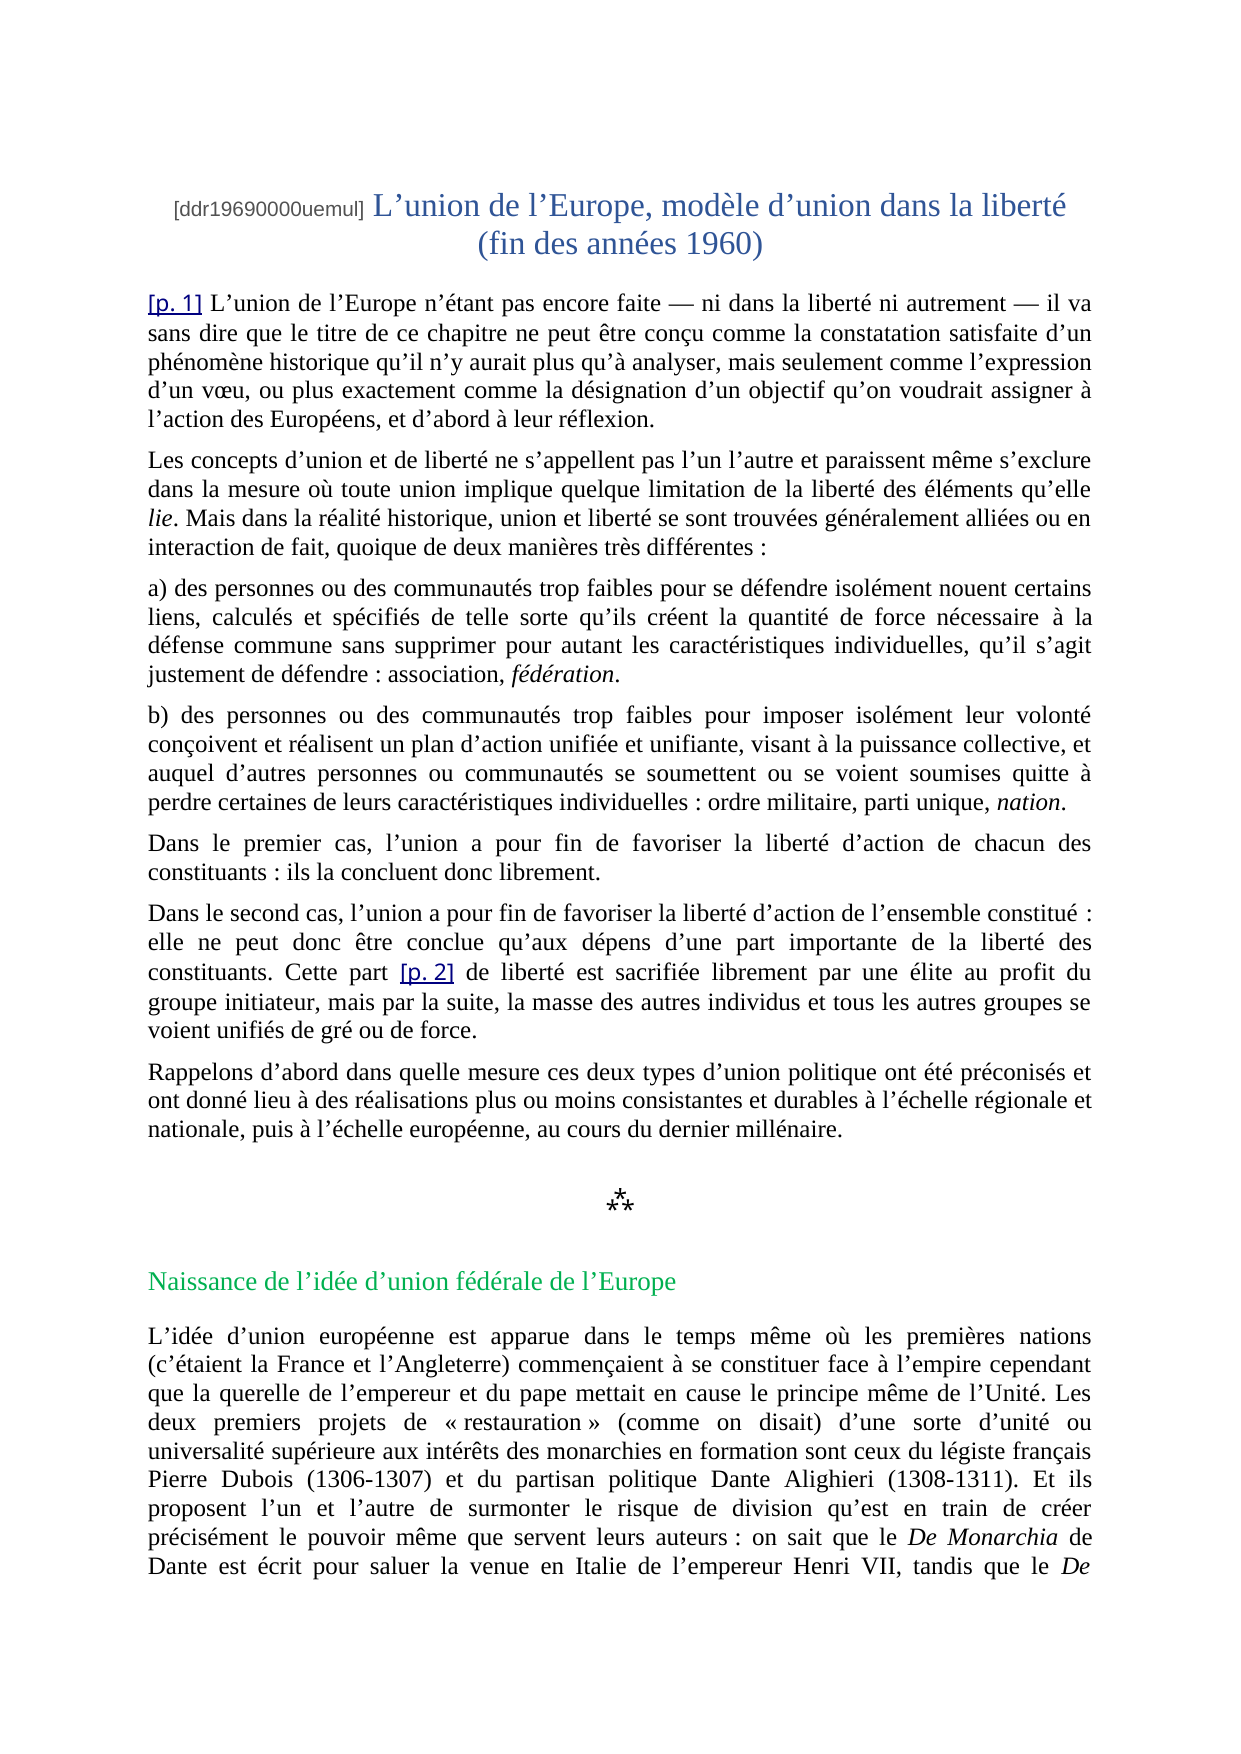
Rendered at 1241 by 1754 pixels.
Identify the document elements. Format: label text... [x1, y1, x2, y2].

text a) des personnes ou des communautés trop faibles pour se défendre isolément nouent certains liens, calculés et spécifiés de telle sorte qu’ils créent la quantité de force nécessaire à la défense commune sans supprimer pour autant les caractéristiques individuelles, qu’il s’agit justement de défendre : association, fédération. [148, 573, 1093, 688]
text ⁂ [148, 1181, 1093, 1214]
text Rappelons d’abord dans quelle mesure ces deux types d’union politique ont été préconisés et ont donné lieu à des réalisations plus ou moins consistantes et durables à l’échelle régionale et nationale, puis à l’échelle européenne, au cours du dernier millénaire. [148, 1057, 1093, 1143]
text Dans le second cas, l’union a pour fin de favoriser la liberté d’action de l’ensemble constitué : elle ne peut donc être conclue qu’aux dépens d’une part importante de la liberté des constituants. Cette part [p. 2] de liberté est sacrifiée librement par une élite au profit du groupe initiateur, mais par la suite, la masse des autres individus et tous les autres groupes se voient unifiés de gré ou de force. [148, 898, 1093, 1044]
text [p. 1] L’union de l’Europe n’étant pas encore faite — ni dans la liberté ni autrement — il va sans dire que le titre de ce chapitre ne peut être conçu comme la constatation satisfaite d’un phénomène historique qu’il n’y aurait plus qu’à analyser, mais seulement comme l’expression d’un vœu, ou plus exactement comme la désignation d’un objectif qu’on voudrait assigner à l’action des Européens, et d’abord à leur réflexion. [148, 287, 1093, 433]
subtitle Naissance de l’idée d’union fédérale de l’Europe [148, 1264, 1093, 1296]
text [148, 1321, 1093, 1579]
subtitle [ddr19690000uemul] L’union de l’Europe, modèle d’union dans la liberté (fin des années 1960) [148, 185, 1093, 262]
text Dans le premier cas, l’union a pour fin de favoriser la liberté d’action de chacun des constituants : ils la concluent donc librement. [148, 828, 1093, 886]
text b) des personnes ou des communautés trop faibles pour imposer isolément leur volonté conçoivent et réalisent un plan d’action unifiée et unifiante, visant à la puissance collective, et auquel d’autres personnes ou communautés se soumettent ou se voient soumises quitte à perdre certaines de leurs caractéristiques individuelles : ordre militaire, parti unique, nation. [148, 701, 1093, 816]
text Les concepts d’union et de liberté ne s’appellent pas l’un l’autre et paraissent même s’exclure dans la mesure où toute union implique quelque limitation de la liberté des éléments qu’elle lie. Mais dans la réalité historique, union et liberté se sont trouvées généralement alliées ou en interaction de fait, quoique de deux manières très différentes : [148, 446, 1093, 561]
